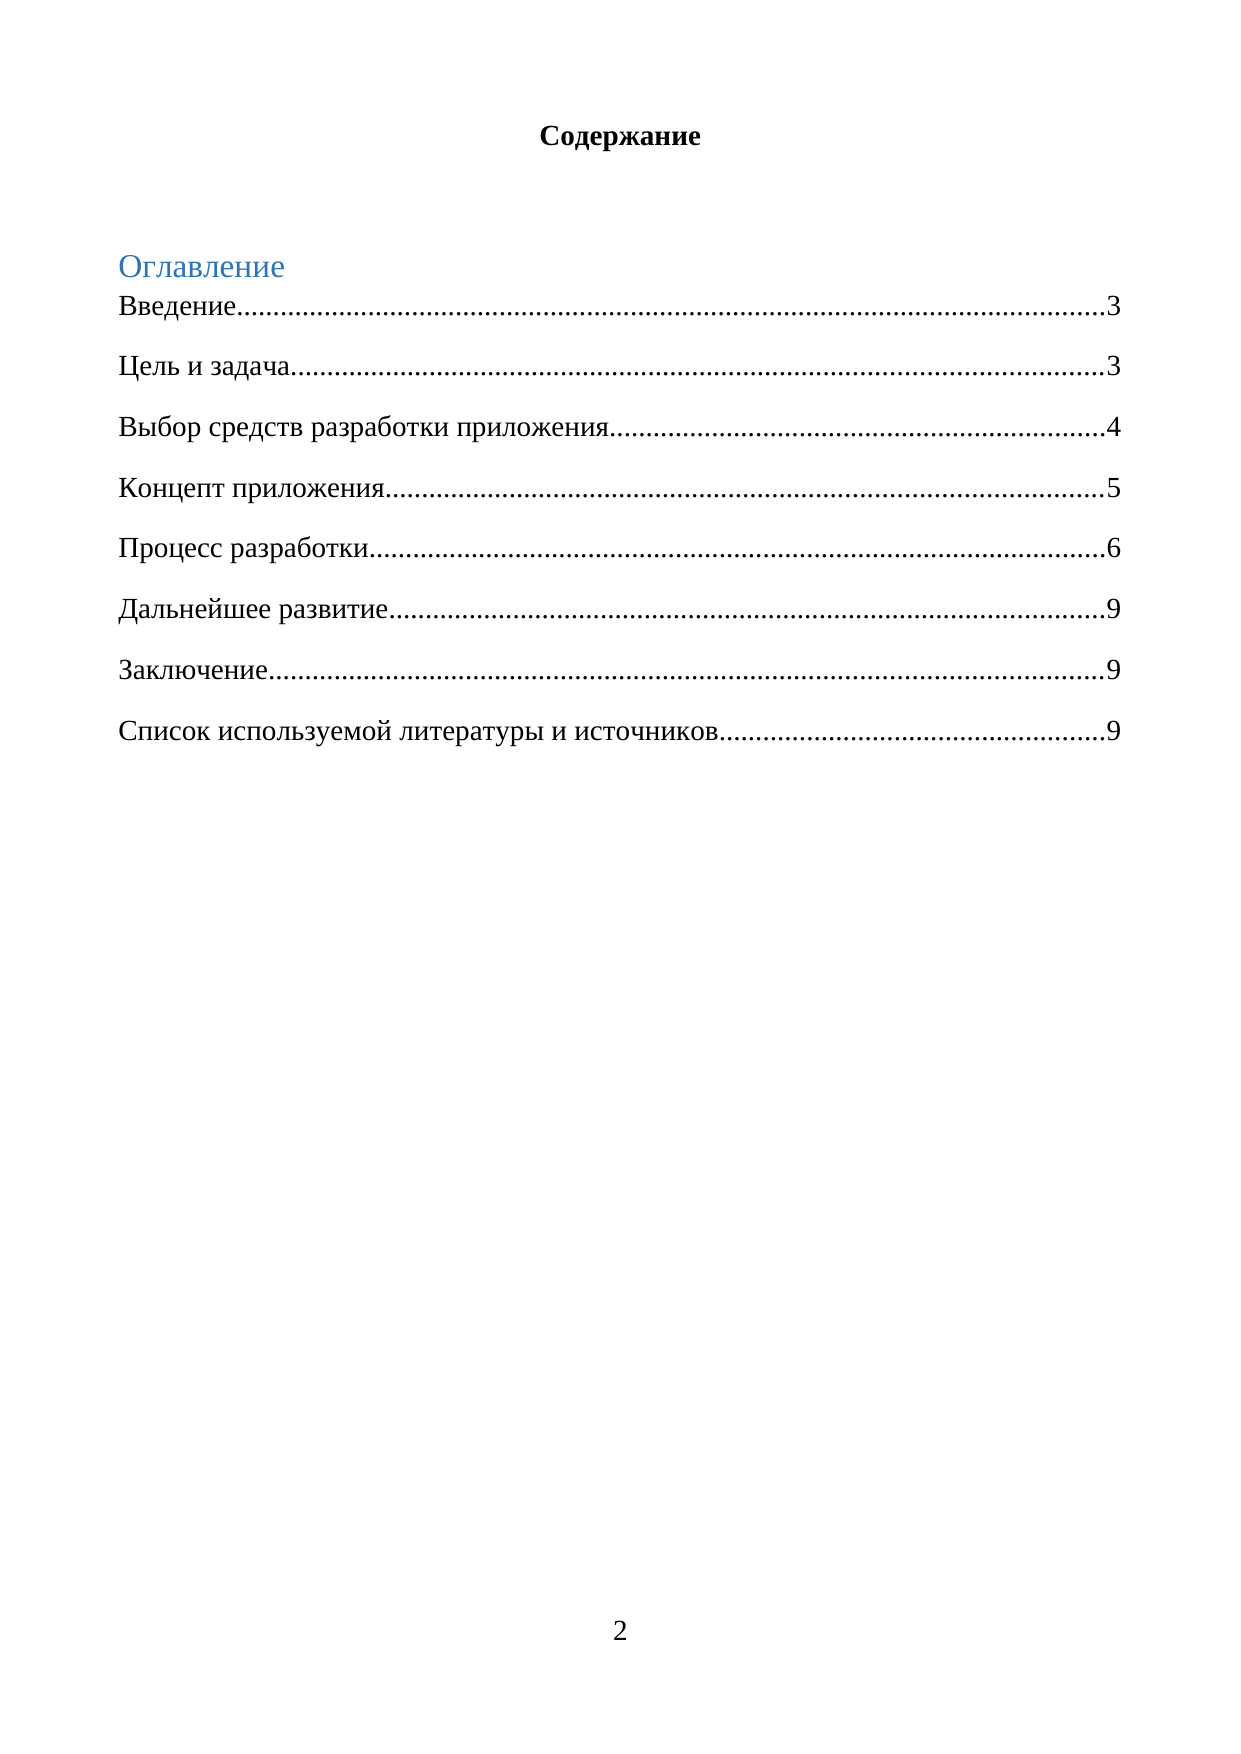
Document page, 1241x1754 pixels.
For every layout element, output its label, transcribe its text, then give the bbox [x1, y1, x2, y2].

text Содержание [118, 118, 1122, 152]
